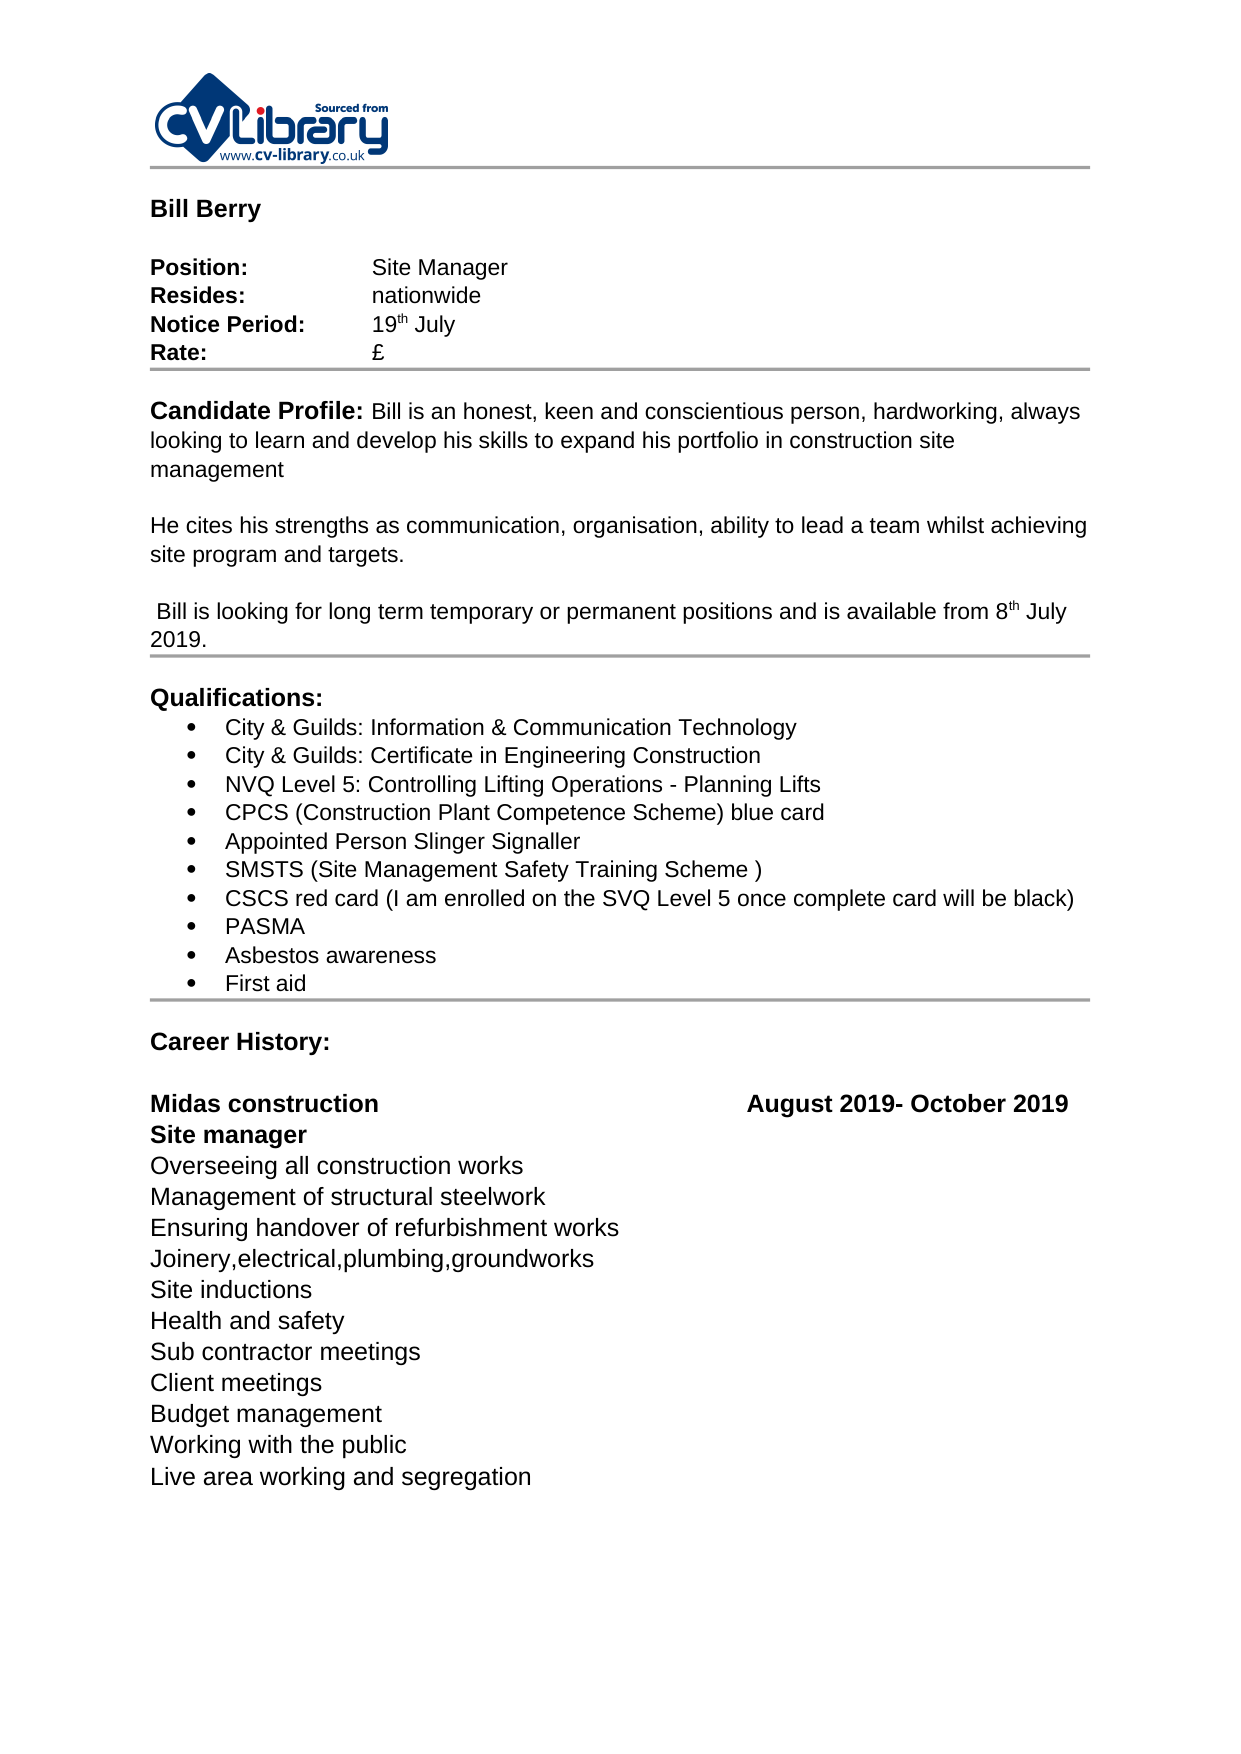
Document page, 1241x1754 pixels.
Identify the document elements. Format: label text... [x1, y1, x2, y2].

text Career History: [150, 1027, 1090, 1056]
list Appointed Person Slinger Signaller [187, 828, 1090, 854]
text Candidate Profile: Bill is an honest, keen and conscientious person, hardworking, always looking to learn and develop his skills to expand his portfolio in construction site management [150, 396, 1090, 482]
text Position: Site Manager [150, 254, 1090, 280]
text He cites his strengths as communication, organisation, ability to lead a team whilst achieving site program and targets. [150, 512, 1090, 567]
picture [150, 73, 393, 164]
text Management of structural steelwork [150, 1182, 1090, 1211]
text Ensuring handover of refurbishment works [150, 1213, 1090, 1242]
text Budget management [150, 1399, 1090, 1428]
list NVQ Level 5: Controlling Lifting Operations - Planning Lifts [187, 771, 1090, 797]
text Health and safety [150, 1306, 1090, 1335]
list PASMA [187, 913, 1090, 939]
text Resides: nationwide [150, 282, 1090, 309]
text Client meetings [150, 1368, 1090, 1397]
text Qualifications: [150, 683, 1090, 712]
text Working with the public [150, 1430, 1090, 1459]
text Midas construction August 2019- October 2019 [150, 1089, 1090, 1118]
list CPCS (Construction Plant Competence Scheme) blue card [187, 799, 1090, 826]
text Rate: £ [150, 339, 1090, 366]
text Overseeing all construction works [150, 1151, 1090, 1180]
text Live area working and segregation [150, 1461, 1090, 1490]
list City & Guilds: Certificate in Engineering Construction [187, 742, 1090, 769]
list Asbestos awareness [187, 942, 1090, 968]
list First aid [187, 970, 1090, 996]
text Sub contractor meetings [150, 1337, 1090, 1366]
text Notice Period: 19th July [150, 311, 1090, 337]
list SMSTS (Site Management Safety Training Scheme ) [187, 856, 1090, 883]
text Joinery,electrical,plumbing,groundworks [150, 1244, 1090, 1273]
list CSCS red card (I am enrolled on the SVQ Level 5 once complete card will be black) [187, 885, 1090, 911]
text Bill Berry [150, 194, 1090, 223]
text Bill is looking for long term temporary or permanent positions and is available from 8th July 2019. [150, 598, 1090, 652]
text Site inductions [150, 1275, 1090, 1304]
list City & Guilds: Information & Communication Technology [187, 714, 1090, 740]
text Site manager [150, 1120, 1090, 1149]
